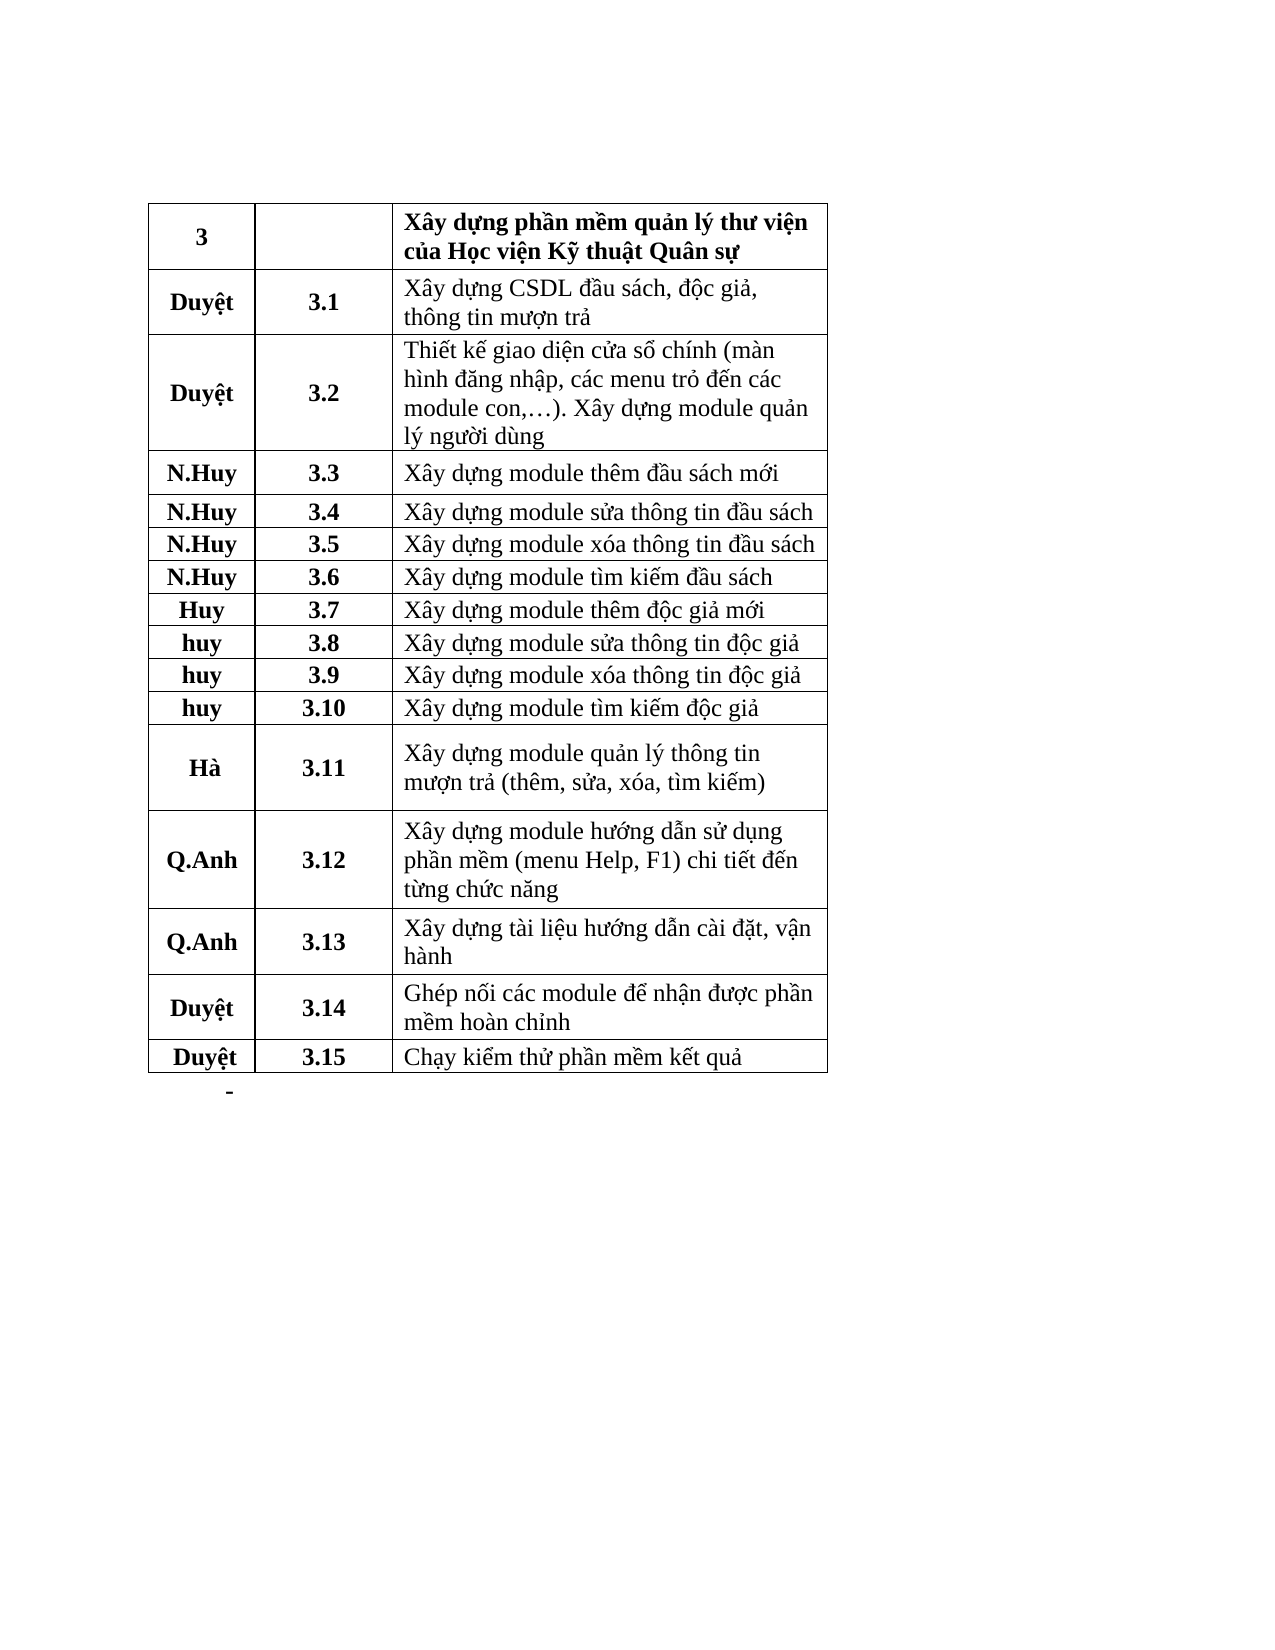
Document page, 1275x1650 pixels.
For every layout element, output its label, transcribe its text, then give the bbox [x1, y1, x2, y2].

table_cell 3.6 [256, 561, 392, 592]
table_cell Xây dựng module thêm độc giả mới [393, 594, 827, 625]
table_cell Huy [149, 594, 254, 625]
table_cell huy [149, 692, 254, 724]
table_cell Xây dựng module quản lý thông tin mượn trả (thêm, sửa, xóa, tìm kiếm) [393, 725, 827, 810]
table_cell 3.1 [256, 270, 392, 334]
table_cell N.Huy [149, 495, 254, 527]
table_cell 3.8 [256, 626, 392, 658]
table_cell 3.12 [256, 811, 392, 908]
table_cell Ghép nối các module để nhận được phần mềm hoàn chỉnh [393, 975, 827, 1039]
table_cell Xây dựng module xóa thông tin đầu sách [393, 528, 827, 560]
table_cell 3.5 [256, 528, 392, 560]
table_cell 3.11 [256, 725, 392, 810]
table_cell 3.4 [256, 495, 392, 527]
table_cell N.Huy [149, 528, 254, 560]
table_cell Duyệt [149, 270, 254, 334]
table_header Xây dựng phần mềm quản lý thư viện của Học viện Kỹ thuật Quân sự [393, 204, 827, 268]
table_cell Thiết kế giao diện cửa sổ chính (màn hình đăng nhập, các menu trỏ đến các module con,…). Xây dựng module quản lý người dùng [393, 335, 827, 450]
table_cell 3.10 [256, 692, 392, 724]
table_cell Xây dựng tài liệu hướng dẫn cài đặt, vận hành [393, 909, 827, 974]
table_cell huy [149, 626, 254, 658]
table_cell Chạy kiểm thử phần mềm kết quả [393, 1040, 827, 1072]
table_cell Xây dựng module sửa thông tin độc giả [393, 626, 827, 658]
table_cell 3.13 [256, 909, 392, 974]
table_cell huy [149, 659, 254, 691]
table_cell Hà [149, 725, 254, 810]
table_cell Duyệt [149, 335, 254, 450]
table_cell Xây dựng module hướng dẫn sử dụng phần mềm (menu Help, F1) chi tiết đến từng chức năng [393, 811, 827, 908]
table_cell Xây dựng module tìm kiếm đầu sách [393, 561, 827, 592]
table_cell 3.2 [256, 335, 392, 450]
table_header 3 [149, 204, 254, 268]
table_cell 3.15 [256, 1040, 392, 1072]
table_cell Xây dựng module sửa thông tin đầu sách [393, 495, 827, 527]
table_cell Xây dựng CSDL đầu sách, độc giả, thông tin mượn trả [393, 270, 827, 334]
table_cell Xây dựng module tìm kiếm độc giả [393, 692, 827, 724]
table_cell 3.7 [256, 594, 392, 625]
table_cell 3.14 [256, 975, 392, 1039]
table_header [256, 204, 392, 268]
table_cell Duyệt [149, 975, 254, 1039]
table_cell Xây dựng module thêm đầu sách mới [393, 451, 827, 494]
table_cell 3.9 [256, 659, 392, 691]
table_cell Q.Anh [149, 909, 254, 974]
table_cell Duyệt [149, 1040, 254, 1072]
table_cell Q.Anh [149, 811, 254, 908]
table_cell N.Huy [149, 451, 254, 494]
table_cell 3.3 [256, 451, 392, 494]
table_cell Xây dựng module xóa thông tin độc giả [393, 659, 827, 691]
table_cell N.Huy [149, 561, 254, 592]
